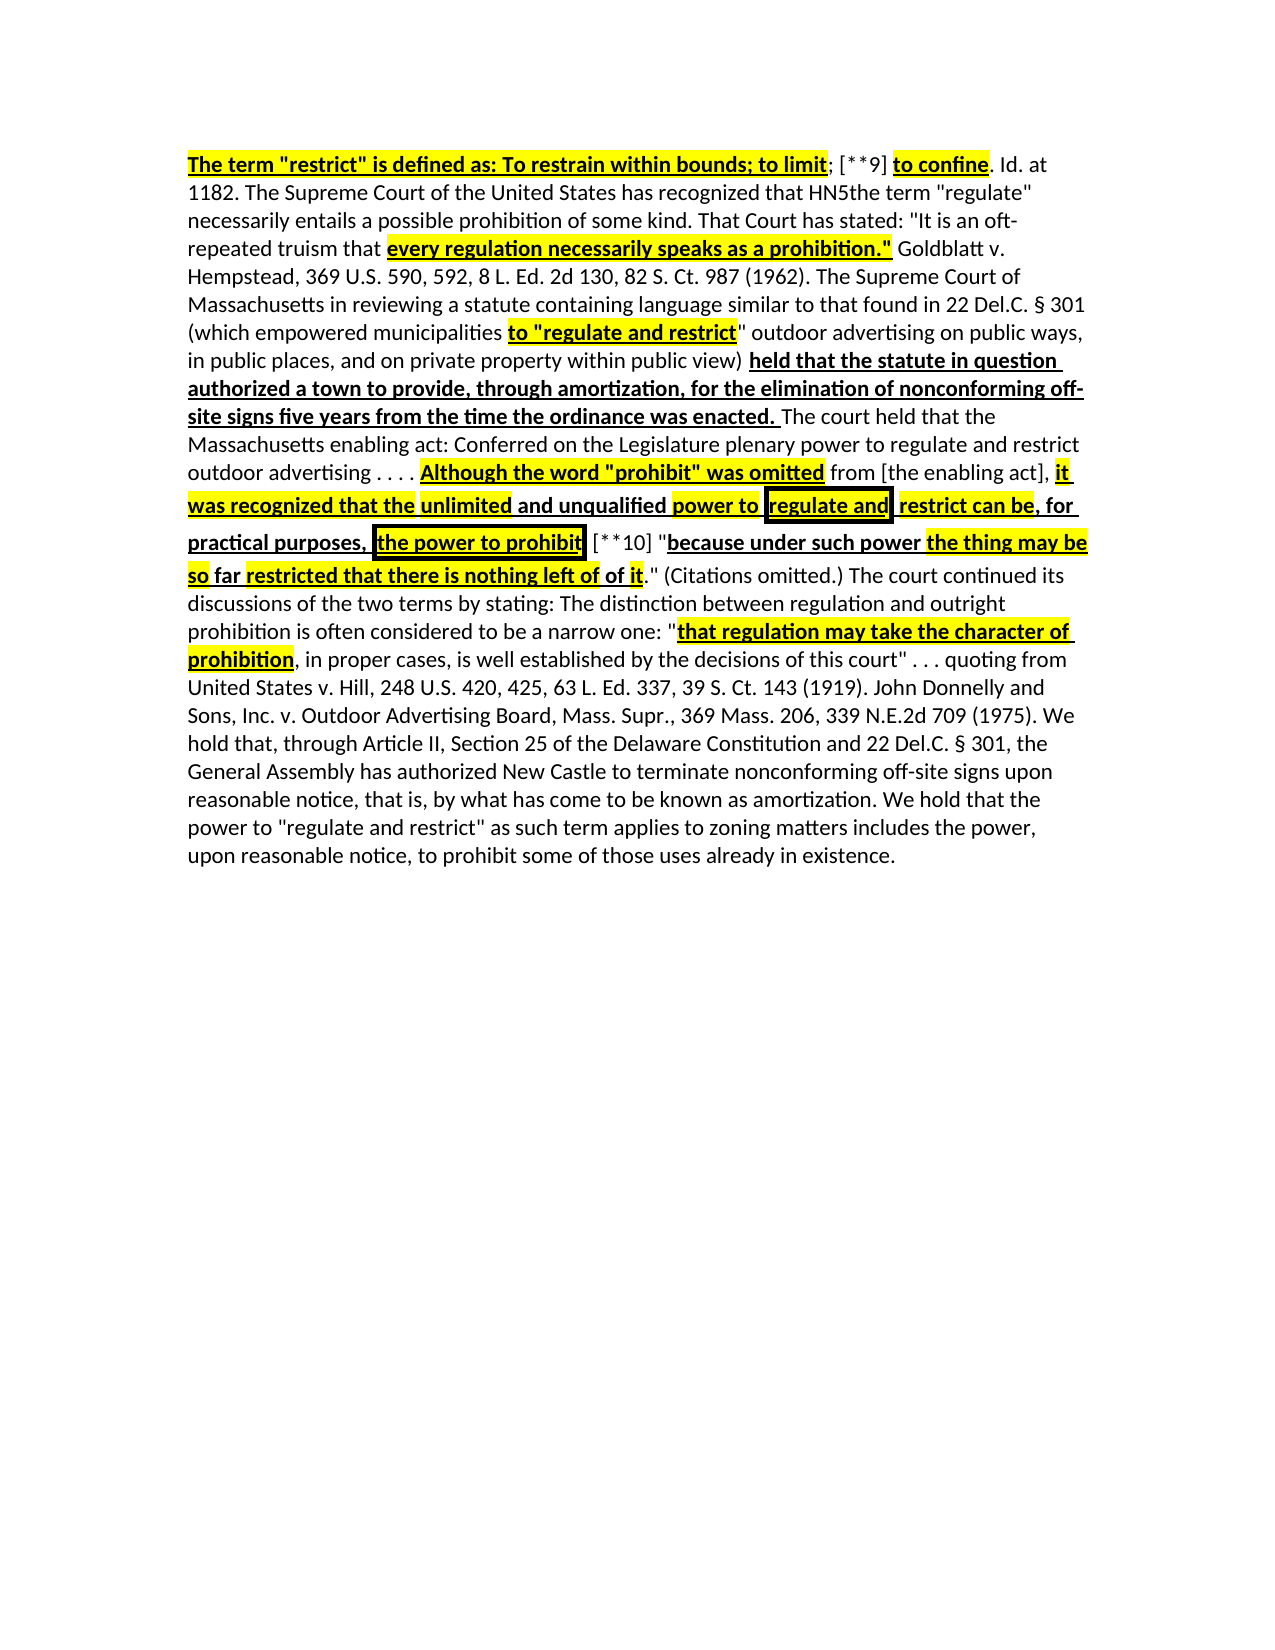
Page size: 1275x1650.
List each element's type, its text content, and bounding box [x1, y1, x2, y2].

text The term "restrict" is defined as: To restrain within bounds; to limit; [**9] to confine. Id. at 1182. The Supreme Court of the United States has recognized that HN5the term "regulate" necessarily entails a possible prohibition of some kind. That Court has stated: "It is an oft-repeated truism that every regulation necessarily speaks as a prohibition." Goldblatt v. Hempstead, 369 U.S. 590, 592, 8 L. Ed. 2d 130, 82 S. Ct. 987 (1962). The Supreme Court of Massachusetts in reviewing a statute containing language similar to that found in 22 Del.C. § 301 (which empowered municipalities to "regulate and restrict" outdoor advertising on public ways, in public places, and on private property within public view) held that the statute in question authorized a town to provide, through amortization, for the elimination of nonconforming off-site signs five years from the time the ordinance was enacted. The court held that the Massachusetts enabling act: Conferred on the Legislature plenary power to regulate and restrict outdoor advertising . . . . Although the word "prohibit" was omitted from [the enabling act], it was recognized that the unlimited and unqualified power to regulate and restrict can be, for practical purposes, the power to prohibit [**10] "because under such power the thing may be so far restricted that there is nothing left of of it." (Citations omitted.) The court continued its discussions of the two terms by stating: The distinction between regulation and outright prohibition is often considered to be a narrow one: "that regulation may take the character of prohibition, in proper cases, is well established by the decisions of this court" . . . quoting from United States v. Hill, 248 U.S. 420, 425, 63 L. Ed. 337, 39 S. Ct. 143 (1919). John Donnelly and Sons, Inc. v. Outdoor Advertising Board, Mass. Supr., 369 Mass. 206, 339 N.E.2d 709 (1975). We hold that, through Article II, Section 25 of the Delaware Constitution and 22 Del.C. § 301, the General Assembly has authorized New Castle to terminate nonconforming off-site signs upon reasonable notice, that is, by what has come to be known as amortization. We hold that the power to "regulate and restrict" as such term applies to zoning matters includes the power, upon reasonable notice, to prohibit some of those uses already in existence. [187, 150, 1087, 869]
